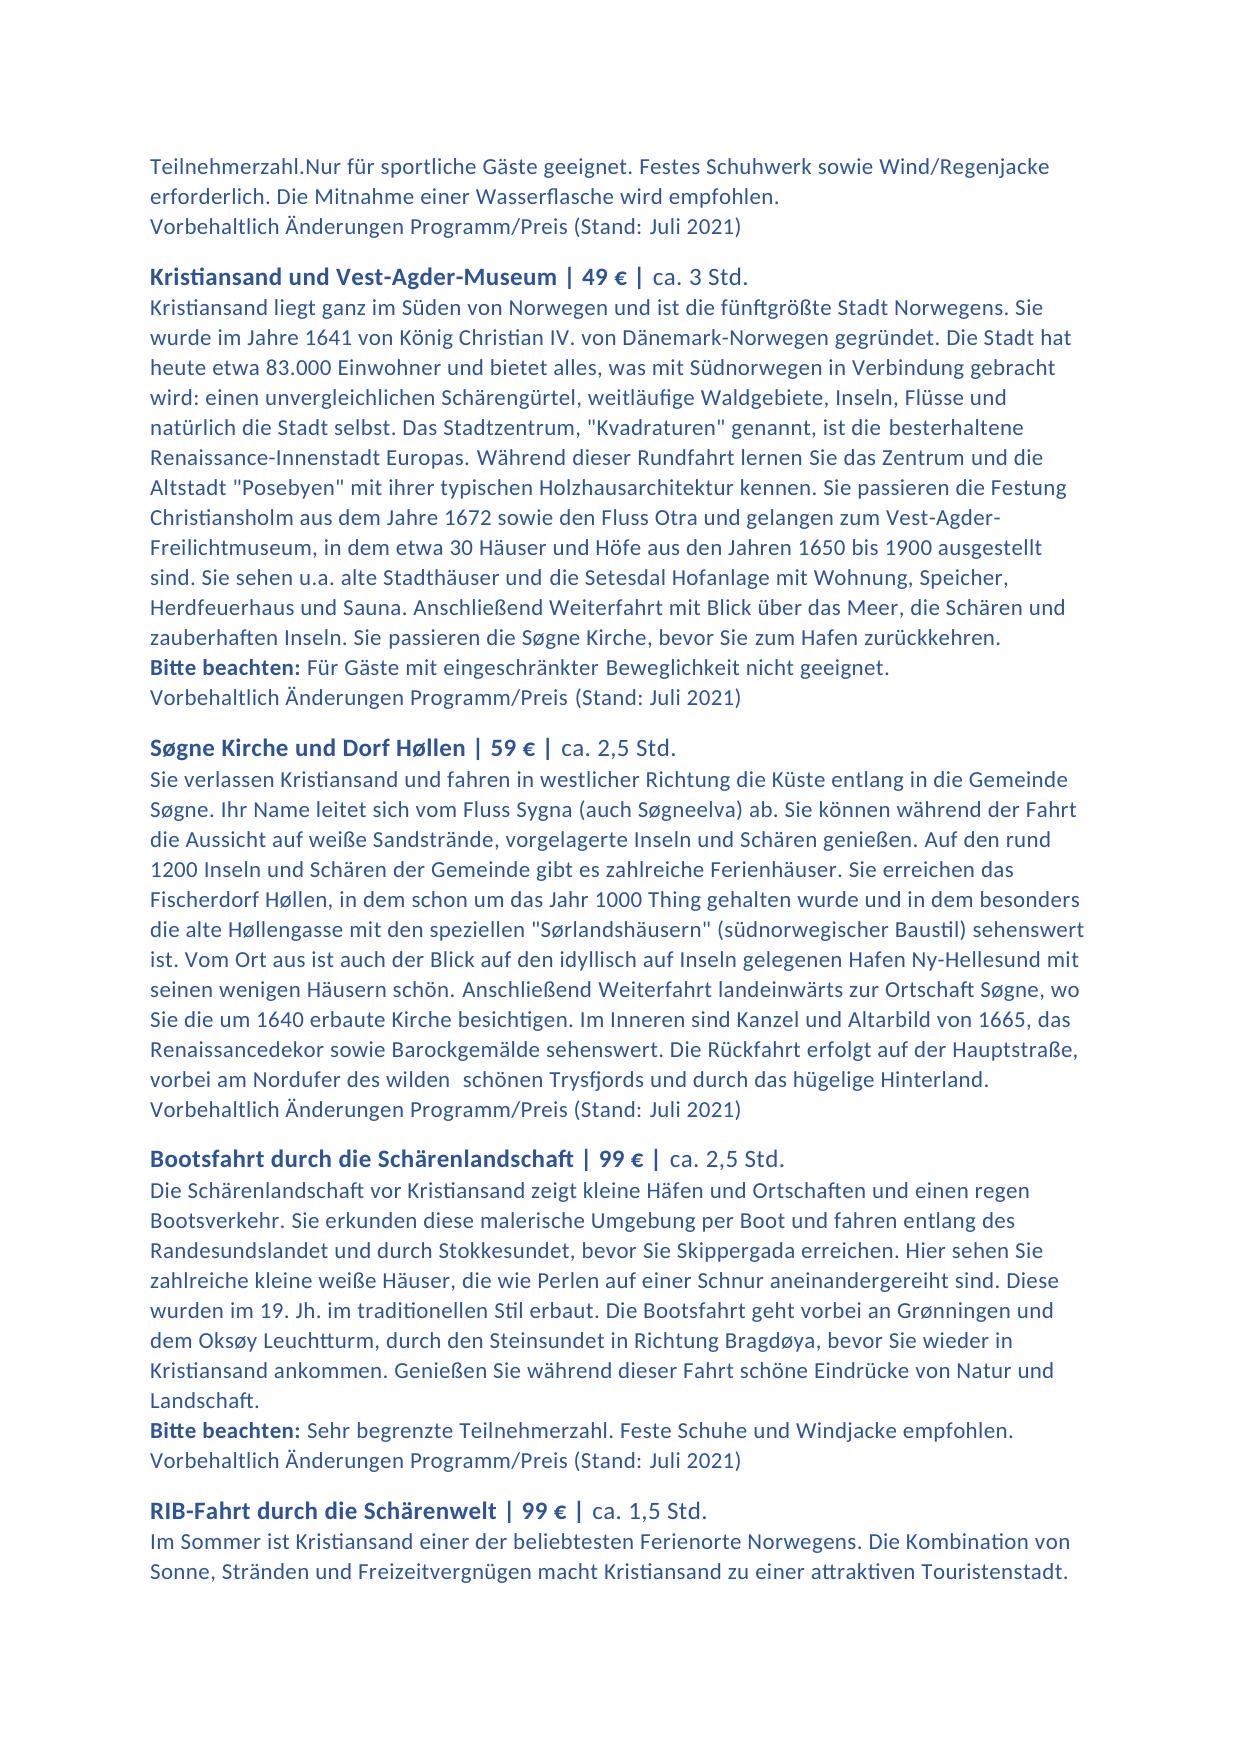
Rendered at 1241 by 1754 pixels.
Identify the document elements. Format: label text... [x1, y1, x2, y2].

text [150, 1495, 1090, 1585]
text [150, 150, 1090, 240]
text Bootsfahrt durch die Schärenlandschaft | 99 € | ca. 2,5 Std. Die Schärenlandschaft vor Kristiansand zeigt kleine Häfen und Ortschaften und einen regen Bootsverkehr. Sie erkunden diese malerische Umgebung per Boot und fahren entlang des Randesundslandet und durch Stokkesundet, bevor Sie Skippergada erreichen. Hier sehen Sie zahlreiche kleine weiße Häuser, die wie Perlen auf einer Schnur aneinandergereiht sind. Diese wurden im 19. Jh. im traditionellen Stil erbaut. Die Bootsfahrt geht vorbei an Grønningen und dem Oksøy Leuchtturm, durch den Steinsundet in Richtung Bragdøya, bevor Sie wieder in Kristiansand ankommen. Genießen Sie während dieser Fahrt schöne Eindrücke von Natur und Landschaft. Bitte beachten: Sehr begrenzte Teilnehmerzahl. Feste Schuhe und Windjacke empfohlen. Vorbehaltlich Änderungen Programm/Preis (Stand: Juli 2021) [150, 1143, 1090, 1474]
text Søgne Kirche und Dorf Høllen | 59 € | ca. 2,5 Std. Sie verlassen Kristiansand und fahren in westlicher Richtung die Küste entlang in die Gemeinde Søgne. Ihr Name leitet sich vom Fluss Sygna (auch Søgneelva) ab. Sie können während der Fahrt die Aussicht auf weiße Sandstrände, vorgelagerte Inseln und Schären genießen. Auf den rund 1200 Inseln und Schären der Gemeinde gibt es zahlreiche Ferienhäuser. Sie erreichen das Fischerdorf Høllen, in dem schon um das Jahr 1000 Thing gehalten wurde und in dem besonders die alte Høllengasse mit den speziellen "Sørlandshäusern" (südnorwegischer Baustil) sehenswert ist. Vom Ort aus ist auch der Blick auf den idyllisch auf Inseln gelegenen Hafen Ny-Hellesund mit seinen wenigen Häusern schön. Anschließend Weiterfahrt landeinwärts zur Ortschaft Søgne, wo Sie die um 1640 erbaute Kirche besichtigen. Im Inneren sind Kanzel und Altarbild von 1665, das Renaissancedekor sowie Barockgemälde sehenswert. Die Rückfahrt erfolgt auf der Hauptstraße, vorbei am Nordufer des wilden schönen Trysfjords und durch das hügelige Hinterland. Vorbehaltlich Änderungen Programm/Preis (Stand: Juli 2021) [150, 732, 1090, 1123]
text Kristiansand und Vest-Agder-Museum | 49 € | ca. 3 Std. Kristiansand liegt ganz im Süden von Norwegen und ist die fünftgrößte Stadt Norwegens. Sie wurde im Jahre 1641 von König Christian IV. von Dänemark-Norwegen gegründet. Die Stadt hat heute etwa 83.000 Einwohner und bietet alles, was mit Südnorwegen in Verbindung gebracht wird: einen unvergleichlichen Schärengürtel, weitläufige Waldgebiete, Inseln, Flüsse und natürlich die Stadt selbst. Das Stadtzentrum, "Kvadraturen" genannt, ist die besterhaltene Renaissance-Innenstadt Europas. Während dieser Rundfahrt lernen Sie das Zentrum und die Altstadt "Posebyen" mit ihrer typischen Holzhausarchitektur kennen. Sie passieren die Festung Christiansholm aus dem Jahre 1672 sowie den Fluss Otra und gelangen zum Vest-Agder-Freilichtmuseum, in dem etwa 30 Häuser und Höfe aus den Jahren 1650 bis 1900 ausgestellt sind. Sie sehen u.a. alte Stadthäuser und die Setesdal Hofanlage mit Wohnung, Speicher, Herdfeuerhaus und Sauna. Anschließend Weiterfahrt mit Blick über das Meer, die Schären und zauberhaften Inseln. Sie passieren die Søgne Kirche, bevor Sie zum Hafen zurückkehren. Bitte beachten: Für Gäste mit eingeschränkter Beweglichkeit nicht geeignet. Vorbehaltlich Änderungen Programm/Preis (Stand: Juli 2021) [150, 261, 1090, 711]
